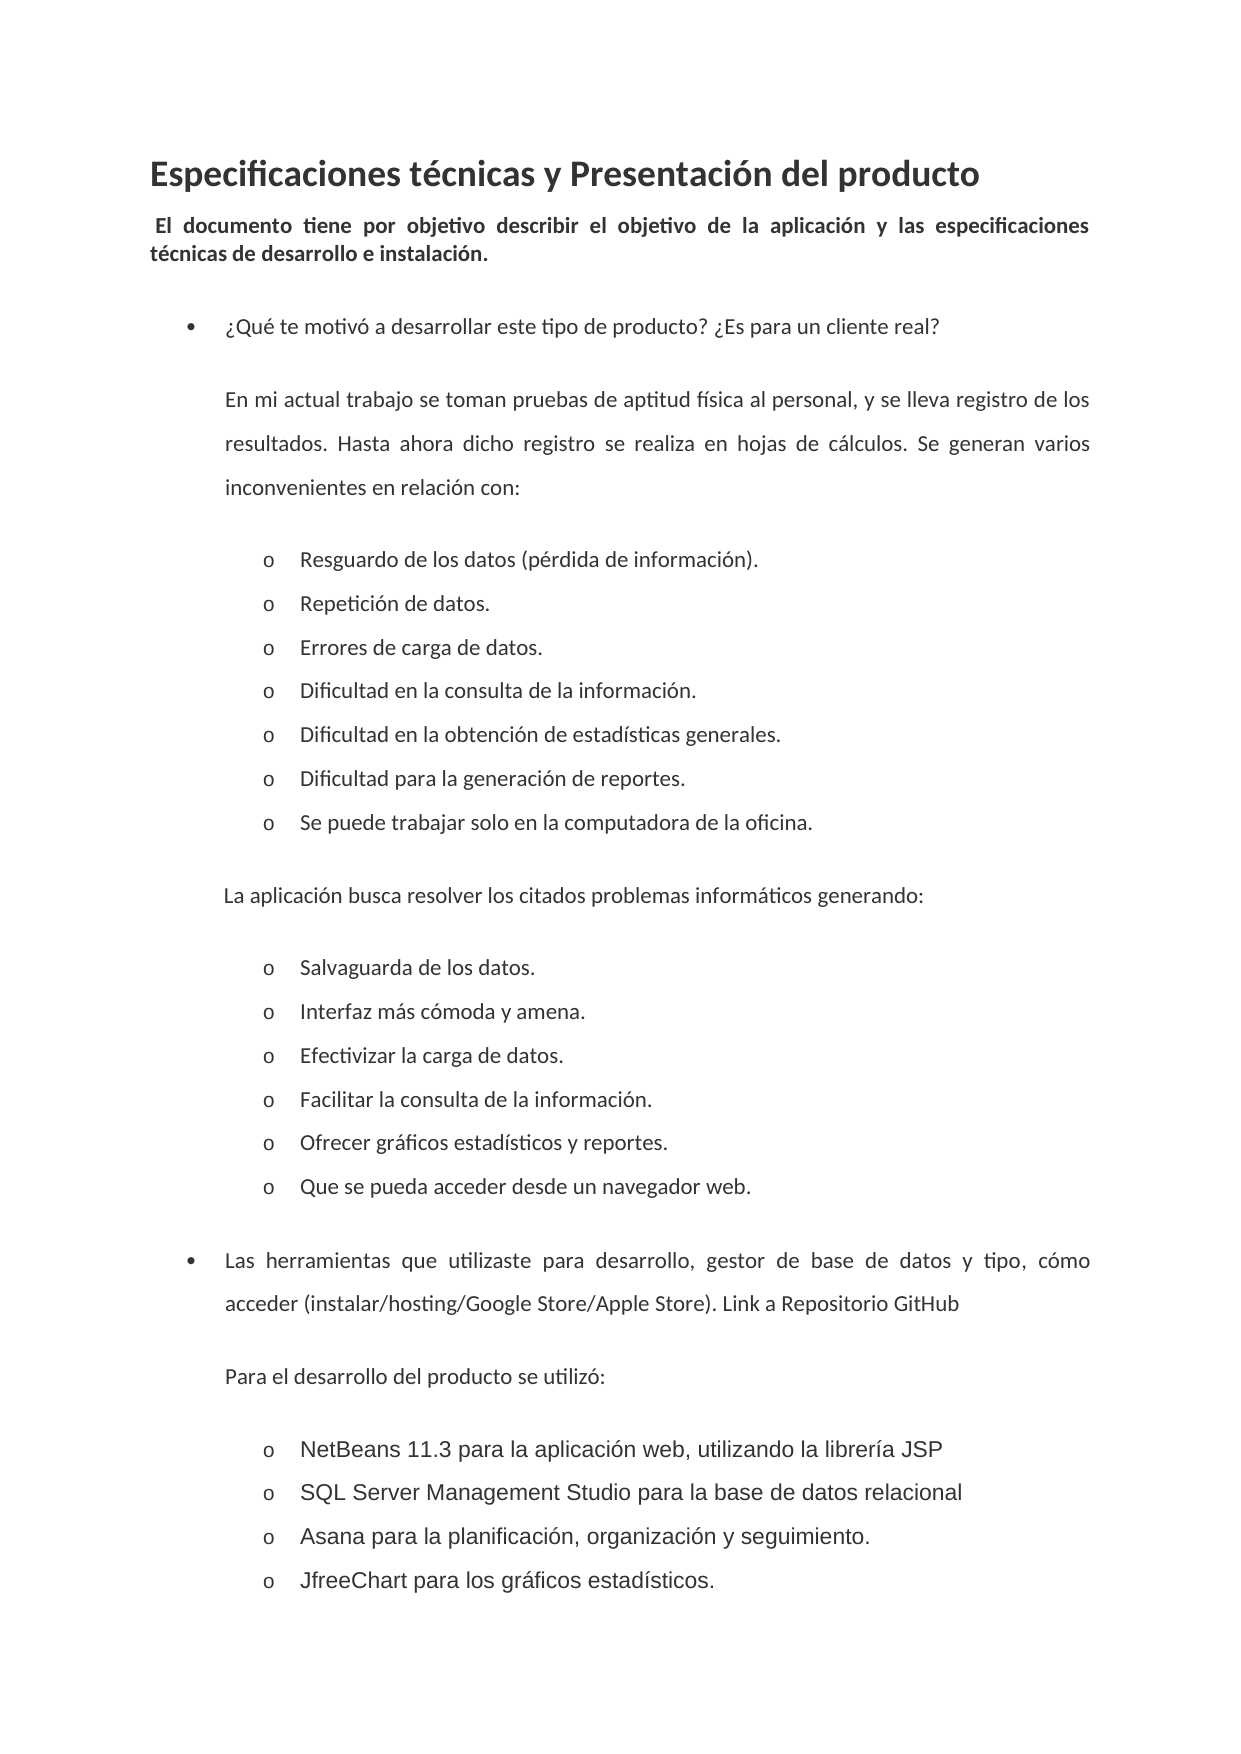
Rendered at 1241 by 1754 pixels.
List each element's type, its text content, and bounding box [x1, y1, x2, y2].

list Ofrecer gráficos estadísticos y reportes. [262, 1113, 1090, 1157]
list Asana para la planificación, organización y seguimiento. [262, 1507, 1090, 1551]
list ¿Qué te motivó a desarrollar este tipo de producto? ¿Es para un cliente real? [187, 297, 1090, 340]
list Interfaz más cómoda y amena. [262, 982, 1090, 1026]
list Dificultad en la consulta de la información. [262, 661, 1090, 705]
list SQL Server Management Studio para la base de datos relacional [262, 1463, 1090, 1507]
list Efectivizar la carga de datos. [262, 1026, 1090, 1069]
text El documento tiene por objetivo describir el objetivo de la aplicación y las especificaciones técnicas de desarrollo e instalación. [150, 211, 1090, 267]
list Que se pueda acceder desde un navegador web. [262, 1157, 1090, 1201]
list NetBeans 11.3 para la aplicación web, utilizando la librería JSP [262, 1419, 1090, 1463]
text Especificaciones técnicas y Presentación del producto [150, 150, 1090, 196]
text En mi actual trabajo se toman pruebas de aptitud física al personal, y se lleva registro de los resultados. Hasta ahora dicho registro se realiza en hojas de cálculos. Se generan varios inconvenientes en relación con: [225, 369, 1090, 501]
list Repetición de datos. [262, 574, 1090, 617]
list Facilitar la consulta de la información. [262, 1069, 1090, 1113]
text La aplicación busca resolver los citados problemas informáticos generando: [224, 865, 1090, 909]
list JfreeChart para los gráficos estadísticos. [262, 1551, 1090, 1594]
list Dificultad en la obtención de estadísticas generales. [262, 705, 1090, 749]
list Las herramientas que utilizaste para desarrollo, gestor de base de datos y tipo, cómo acceder (instalar/hosting/Google Store/Apple Store). Link a Repositorio GitHub [187, 1230, 1090, 1317]
list Salvaguarda de los datos. [262, 938, 1090, 982]
list Se puede trabajar solo en la computadora de la oficina. [262, 792, 1090, 836]
list Resguardo de los datos (pérdida de información). [262, 530, 1090, 574]
text Para el desarrollo del producto se utilizó: [225, 1347, 1090, 1390]
list Errores de carga de datos. [262, 617, 1090, 661]
list Dificultad para la generación de reportes. [262, 749, 1090, 792]
